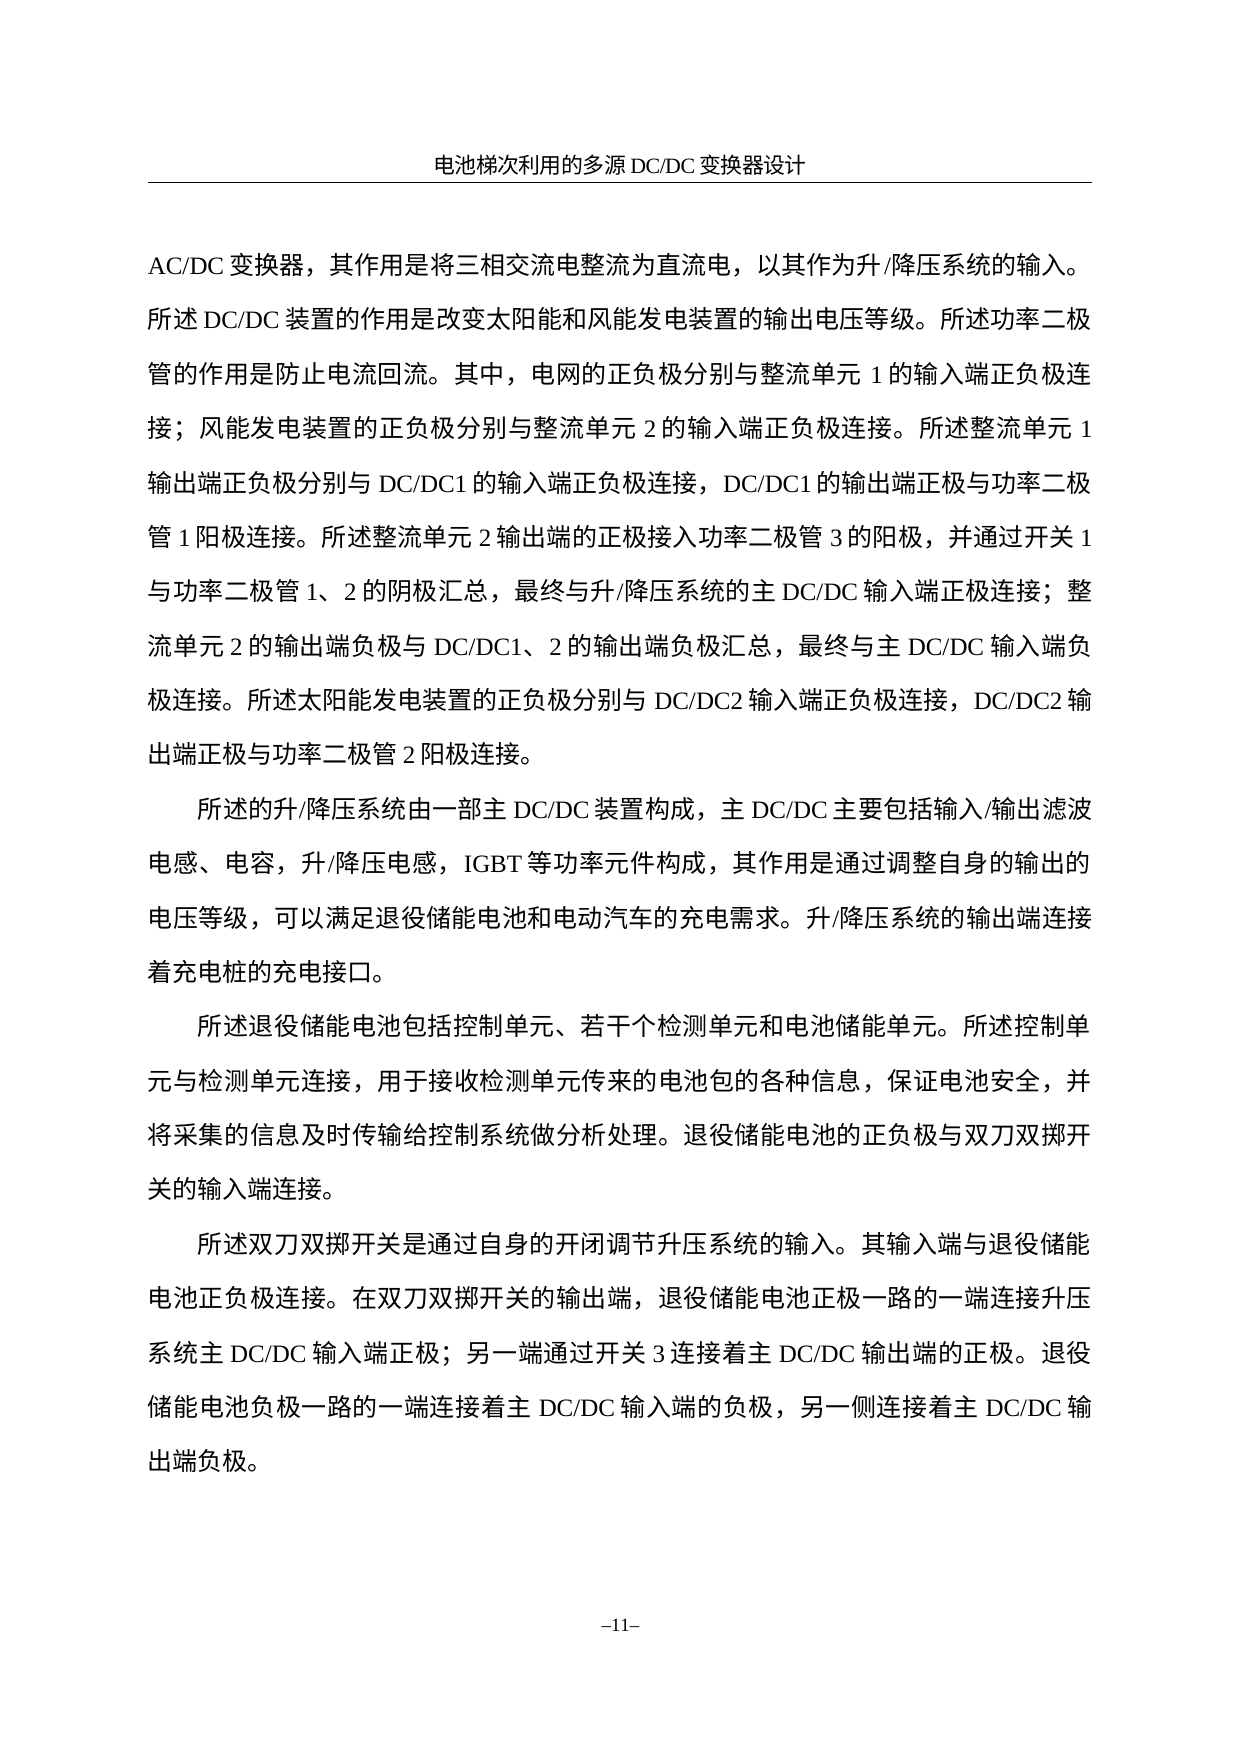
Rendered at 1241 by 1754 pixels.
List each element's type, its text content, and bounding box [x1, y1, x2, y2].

text 所述的升/降压系统由一部主DC/DC装置构成，主DC/DC主要包括输入/输出滤波电感、电容，升/降压电感，IGBT等功率元件构成，其作用是通过调整自身的输出的电压等级，可以满足退役储能电池和电动汽车的充电需求。升/降压系统的输出端连接着充电桩的充电接口。 [148, 789, 1092, 989]
text 所述双刀双掷开关是通过自身的开闭调节升压系统的输入。其输入端与退役储能电池正负极连接。在双刀双掷开关的输出端，退役储能电池正极一路的一端连接升压系统主DC/DC输入端正极；另一端通过开关3连接着主DC/DC输出端的正极。退役储能电池负极一路的一端连接着主DC/DC输入端的负极，另一侧连接着主DC/DC输出端负极。 [148, 1224, 1092, 1478]
text 所述退役储能电池包括控制单元、若干个检测单元和电池储能单元。所述控制单元与检测单元连接，用于接收检测单元传来的电池包的各种信息，保证电池安全，并将采集的信息及时传输给控制系统做分析处理。退役储能电池的正负极与双刀双掷开关的输入端连接。 [148, 1007, 1092, 1206]
